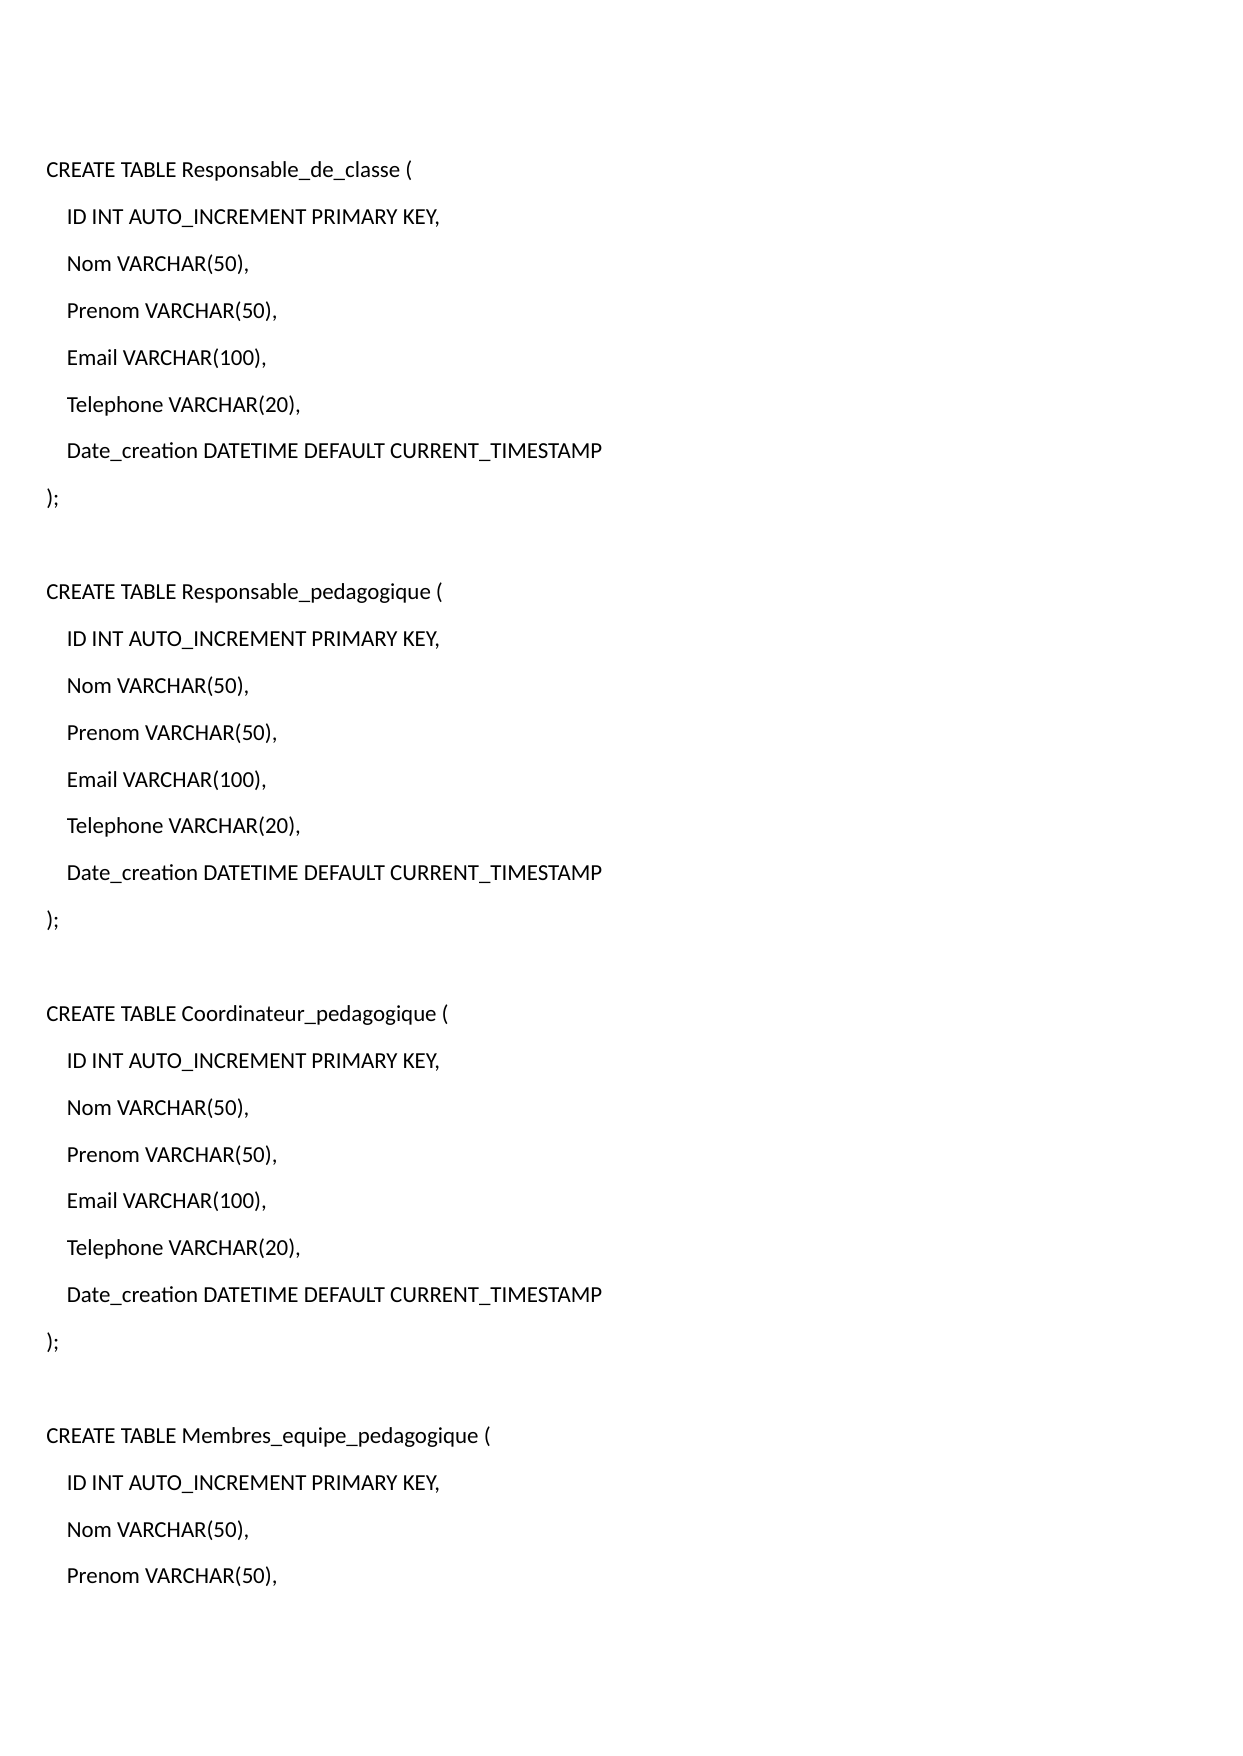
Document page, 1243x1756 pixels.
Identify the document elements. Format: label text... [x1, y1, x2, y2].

text ); [46, 1327, 1224, 1355]
text Nom VARCHAR(50), [46, 249, 1224, 277]
text Email VARCHAR(100), [46, 765, 1224, 793]
text Nom VARCHAR(50), [46, 671, 1224, 699]
text Prenom VARCHAR(50), [46, 296, 1224, 324]
text ID INT AUTO_INCREMENT PRIMARY KEY, [46, 624, 1224, 652]
text Email VARCHAR(100), [46, 343, 1224, 371]
text ID INT AUTO_INCREMENT PRIMARY KEY, [46, 202, 1224, 230]
text CREATE TABLE Responsable_de_classe ( [46, 155, 1224, 183]
text Nom VARCHAR(50), [46, 1093, 1224, 1121]
text Date_creation DATETIME DEFAULT CURRENT_TIMESTAMP [46, 437, 1224, 464]
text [46, 1280, 1224, 1308]
text Email VARCHAR(100), [46, 1187, 1224, 1214]
text Telephone VARCHAR(20), [46, 1233, 1224, 1261]
text ); [46, 483, 1224, 511]
text Prenom VARCHAR(50), [46, 1562, 1224, 1589]
text Prenom VARCHAR(50), [46, 1140, 1224, 1168]
text Telephone VARCHAR(20), [46, 812, 1224, 839]
text CREATE TABLE Responsable_pedagogique ( [46, 577, 1224, 605]
text ); [46, 905, 1224, 933]
text CREATE TABLE Membres_equipe_pedagogique ( [46, 1421, 1224, 1449]
text ID INT AUTO_INCREMENT PRIMARY KEY, [46, 1046, 1224, 1074]
text CREATE TABLE Coordinateur_pedagogique ( [46, 999, 1224, 1027]
text Nom VARCHAR(50), [46, 1515, 1224, 1543]
text Telephone VARCHAR(20), [46, 390, 1224, 418]
text ID INT AUTO_INCREMENT PRIMARY KEY, [46, 1468, 1224, 1496]
text Prenom VARCHAR(50), [46, 718, 1224, 746]
text Date_creation DATETIME DEFAULT CURRENT_TIMESTAMP [46, 858, 1224, 886]
